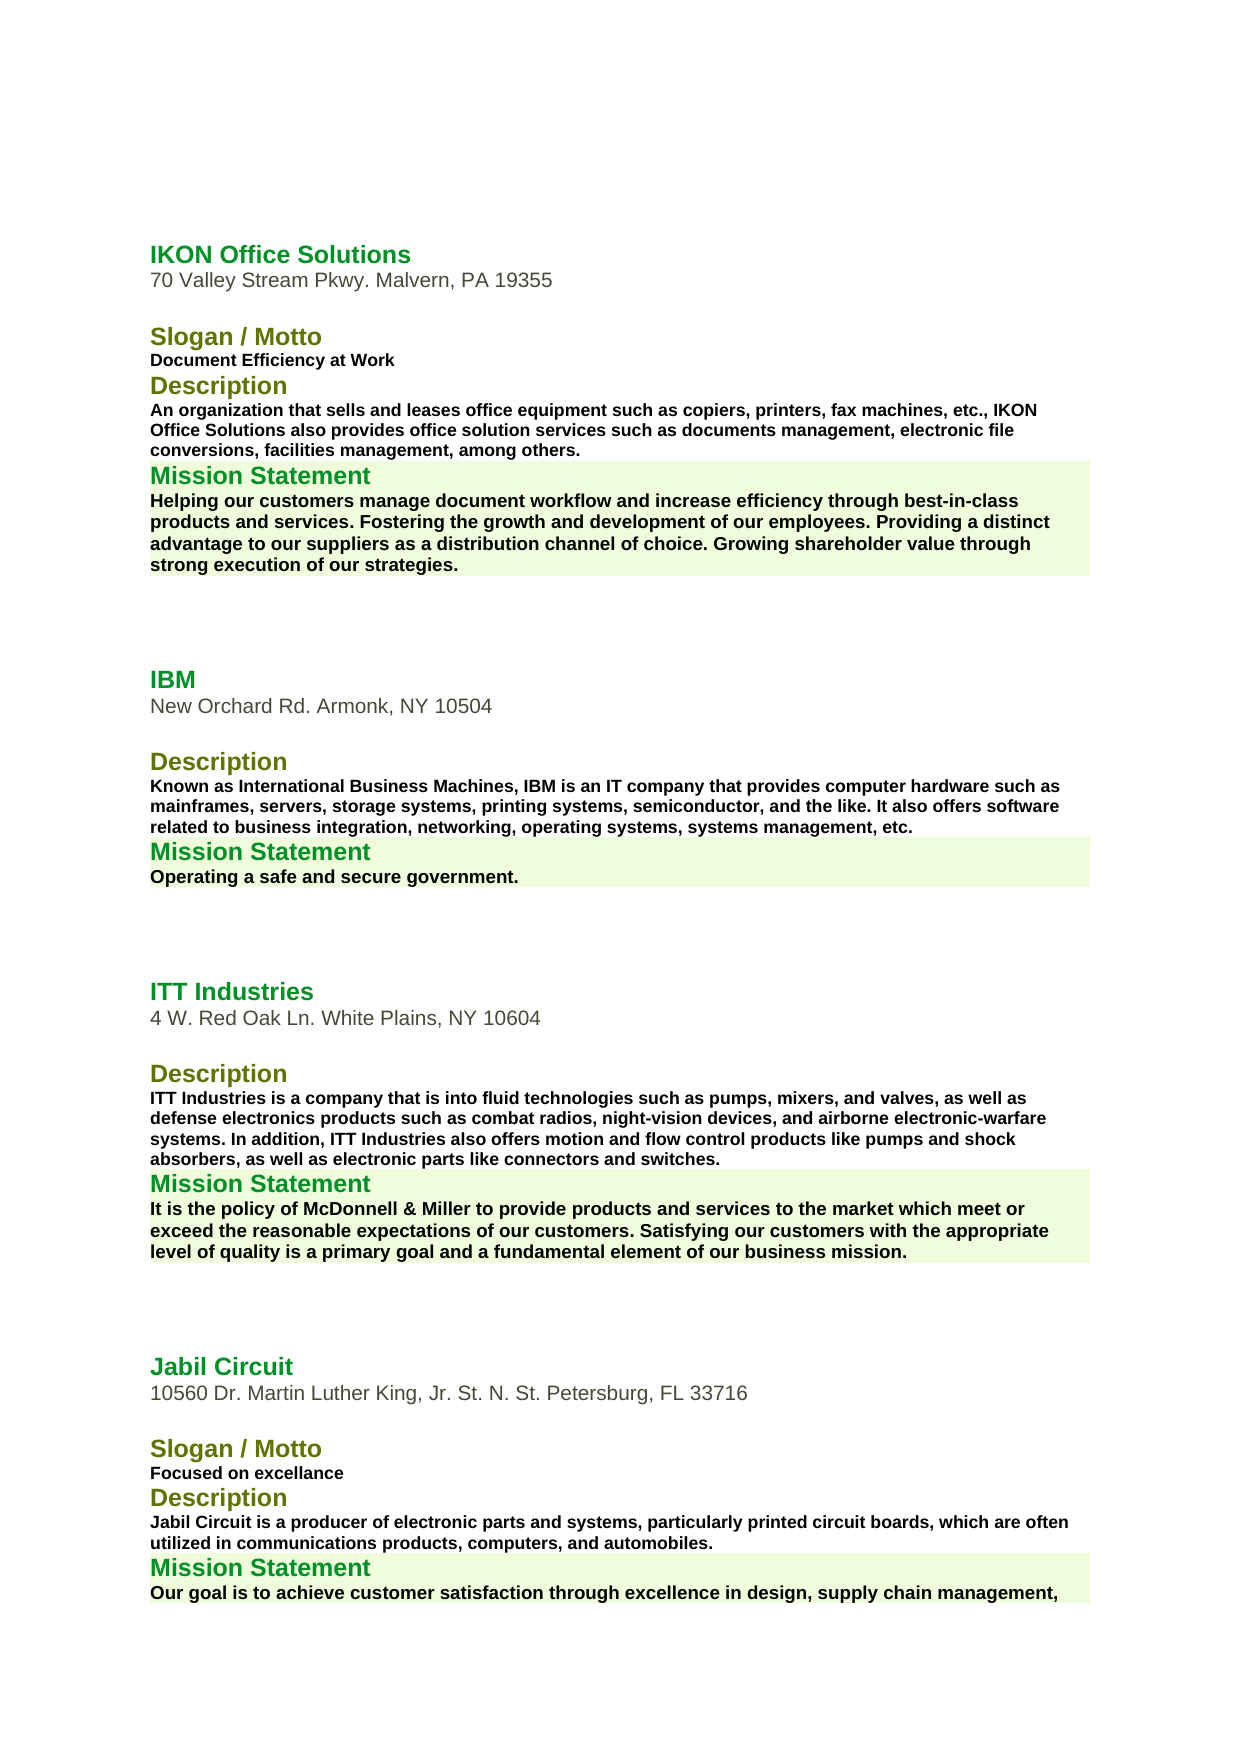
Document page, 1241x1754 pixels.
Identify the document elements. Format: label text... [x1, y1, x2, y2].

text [150, 1553, 1090, 1603]
text Jabil Circuit 10560 Dr. Martin Luther King, Jr. St. N. St. Petersburg, FL 33716 [150, 1352, 1090, 1405]
text IKON Office Solutions 70 Valley Stream Pkwy. Malvern, PA 19355 [150, 239, 1090, 292]
text Description Jabil Circuit is a producer of electronic parts and systems, particularly printed circuit boards, which are often utilized in communications products, computers, and automobiles. [150, 1483, 1090, 1553]
text Description ITT Industries is a company that is into fluid technologies such as pumps, mixers, and valves, as well as defense electronics products such as combat radios, night-vision devices, and airborne electronic-warfare systems. In addition, ITT Industries also offers motion and flow control products like pumps and shock absorbers, as well as electronic parts like connectors and switches. [150, 1059, 1090, 1169]
text Mission Statement It is the policy of McDonnell & Miller to provide products and services to the market which meet or exceed the reasonable expectations of our customers. Satisfying our customers with the appropriate level of quality is a primary goal and a fundamental element of our business mission. [150, 1169, 1090, 1263]
text ITT Industries 4 W. Red Oak Ln. White Plains, NY 10604 [150, 977, 1090, 1030]
text Mission Statement Helping our customers manage document workflow and increase efficiency through best-in-class products and services. Fostering the growth and development of our employees. Providing a distinct advantage to our suppliers as a distribution channel of choice. Growing shareholder value through strong execution of our strategies. [150, 461, 1090, 576]
text Slogan / Motto Focused on excellance [150, 1434, 1090, 1483]
text Slogan / Motto Document Efficiency at Work [150, 321, 1090, 371]
text Description Known as International Business Machines, IBM is an IT company that provides computer hardware such as mainframes, servers, storage systems, printing systems, semiconductor, and the like. It also offers software related to business integration, networking, operating systems, systems management, etc. [150, 747, 1090, 837]
text Description An organization that sells and leases office equipment such as copiers, printers, fax machines, etc., IKON Office Solutions also provides office solution services such as documents management, electronic file conversions, facilities management, among others. [150, 371, 1090, 461]
text IBM New Orchard Rd. Armonk, NY 10504 [150, 665, 1090, 718]
text Mission Statement Operating a safe and secure government. [150, 837, 1090, 887]
